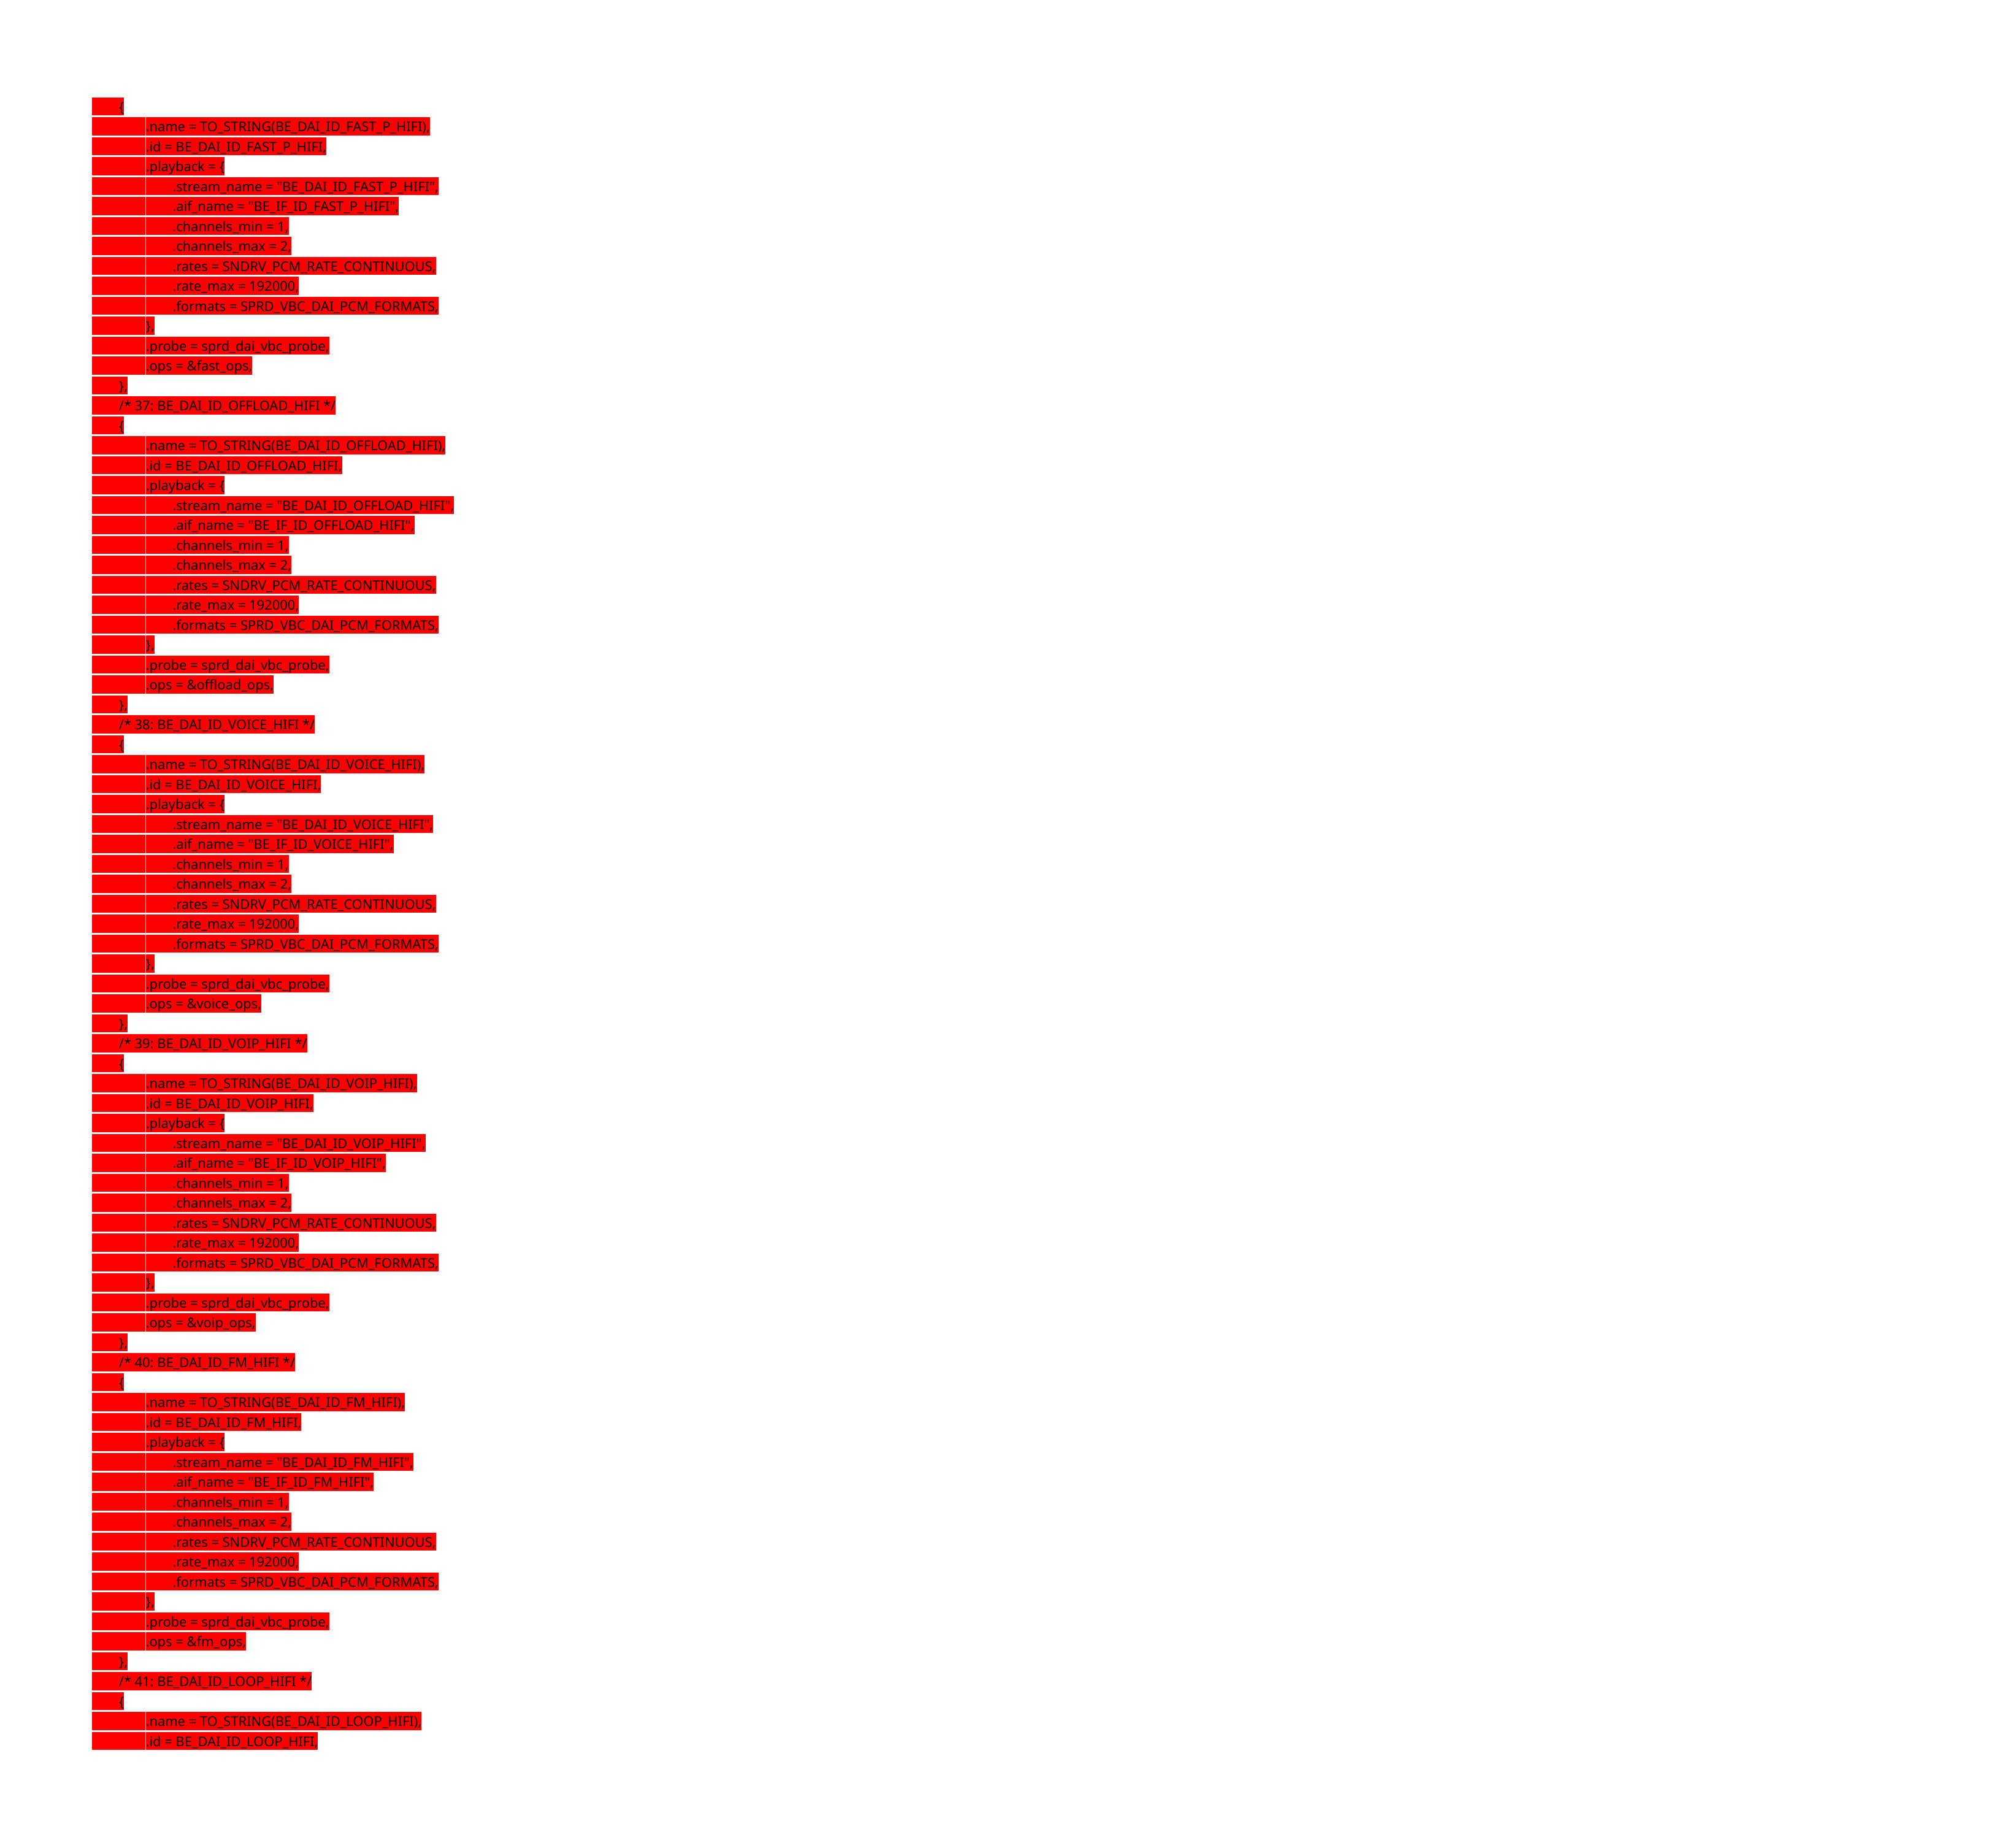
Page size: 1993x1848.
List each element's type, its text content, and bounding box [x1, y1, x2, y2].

text .playback = { [92, 475, 1878, 495]
text .name = TO_STRING(BE_DAI_ID_OFFLOAD_HIFI), [92, 435, 1878, 455]
text { [92, 1372, 1878, 1392]
text .ops = &fm_ops, [92, 1631, 1878, 1651]
text .name = TO_STRING(BE_DAI_ID_VOIP_HIFI), [92, 1073, 1878, 1093]
text .rates = SNDRV_PCM_RATE_CONTINUOUS, [92, 256, 1878, 276]
text .stream_name = "BE_DAI_ID_FAST_P_HIFI", [92, 176, 1878, 196]
text }, [92, 635, 1878, 654]
text .probe = sprd_dai_vbc_probe, [92, 1611, 1878, 1631]
text .aif_name = "BE_IF_ID_VOICE_HIFI", [92, 834, 1878, 854]
text }, [92, 1332, 1878, 1352]
text .rate_max = 192000, [92, 1552, 1878, 1571]
text .channels_max = 2, [92, 874, 1878, 894]
text { [92, 1691, 1878, 1711]
text /* 37: BE_DAI_ID_OFFLOAD_HIFI */ [92, 396, 1878, 415]
text }, [92, 1273, 1878, 1292]
text .formats = SPRD_VBC_DAI_PCM_FORMATS, [92, 296, 1878, 316]
text .formats = SPRD_VBC_DAI_PCM_FORMATS, [92, 1571, 1878, 1592]
text .probe = sprd_dai_vbc_probe, [92, 973, 1878, 994]
text /* 38: BE_DAI_ID_VOICE_HIFI */ [92, 715, 1878, 734]
text }, [92, 1013, 1878, 1033]
text .name = TO_STRING(BE_DAI_ID_LOOP_HIFI), [92, 1711, 1878, 1731]
text .formats = SPRD_VBC_DAI_PCM_FORMATS, [92, 1252, 1878, 1273]
text .rate_max = 192000, [92, 595, 1878, 615]
text .probe = sprd_dai_vbc_probe, [92, 335, 1878, 356]
text { [92, 96, 1878, 117]
text .channels_min = 1, [92, 535, 1878, 555]
text .name = TO_STRING(BE_DAI_ID_VOICE_HIFI), [92, 754, 1878, 774]
text { [92, 734, 1878, 754]
text .formats = SPRD_VBC_DAI_PCM_FORMATS, [92, 615, 1878, 635]
text .id = BE_DAI_ID_FM_HIFI, [92, 1412, 1878, 1432]
text .probe = sprd_dai_vbc_probe, [92, 654, 1878, 675]
text .channels_max = 2, [92, 236, 1878, 256]
text .stream_name = "BE_DAI_ID_FM_HIFI", [92, 1452, 1878, 1472]
text { [92, 1053, 1878, 1073]
text .ops = &voice_ops, [92, 994, 1878, 1013]
text .rates = SNDRV_PCM_RATE_CONTINUOUS, [92, 575, 1878, 595]
text { [92, 415, 1878, 435]
text .rate_max = 192000, [92, 914, 1878, 934]
text .name = TO_STRING(BE_DAI_ID_FM_HIFI), [92, 1392, 1878, 1412]
text .channels_min = 1, [92, 216, 1878, 236]
text }, [92, 694, 1878, 715]
text .channels_min = 1, [92, 854, 1878, 874]
text .rates = SNDRV_PCM_RATE_CONTINUOUS, [92, 1213, 1878, 1233]
text /* 41: BE_DAI_ID_LOOP_HIFI */ [92, 1671, 1878, 1691]
text .name = TO_STRING(BE_DAI_ID_FAST_P_HIFI), [92, 117, 1878, 136]
text .rates = SNDRV_PCM_RATE_CONTINUOUS, [92, 894, 1878, 914]
text .id = BE_DAI_ID_FAST_P_HIFI, [92, 136, 1878, 156]
text .id = BE_DAI_ID_VOICE_HIFI, [92, 774, 1878, 794]
text .rate_max = 192000, [92, 276, 1878, 296]
text .aif_name = "BE_IF_ID_FM_HIFI", [92, 1472, 1878, 1492]
text .stream_name = "BE_DAI_ID_OFFLOAD_HIFI", [92, 495, 1878, 515]
text }, [92, 1592, 1878, 1611]
text }, [92, 1651, 1878, 1671]
text .channels_max = 2, [92, 555, 1878, 575]
text .id = BE_DAI_ID_OFFLOAD_HIFI, [92, 455, 1878, 475]
text .rates = SNDRV_PCM_RATE_CONTINUOUS, [92, 1532, 1878, 1552]
text .aif_name = "BE_IF_ID_OFFLOAD_HIFI", [92, 515, 1878, 535]
text /* 39: BE_DAI_ID_VOIP_HIFI */ [92, 1033, 1878, 1053]
text .channels_min = 1, [92, 1492, 1878, 1512]
text .playback = { [92, 156, 1878, 176]
text }, [92, 375, 1878, 396]
text .channels_max = 2, [92, 1193, 1878, 1213]
text .stream_name = "BE_DAI_ID_VOIP_HIFI", [92, 1133, 1878, 1153]
text }, [92, 316, 1878, 335]
text .aif_name = "BE_IF_ID_FAST_P_HIFI", [92, 196, 1878, 216]
text .probe = sprd_dai_vbc_probe, [92, 1292, 1878, 1313]
text .channels_max = 2, [92, 1512, 1878, 1532]
text .ops = &offload_ops, [92, 675, 1878, 694]
text .ops = &voip_ops, [92, 1313, 1878, 1332]
text }, [92, 954, 1878, 973]
text .id = BE_DAI_ID_LOOP_HIFI, [92, 1731, 1878, 1751]
text .formats = SPRD_VBC_DAI_PCM_FORMATS, [92, 934, 1878, 954]
text /* 40: BE_DAI_ID_FM_HIFI */ [92, 1352, 1878, 1372]
text .playback = { [92, 1113, 1878, 1133]
text .rate_max = 192000, [92, 1233, 1878, 1252]
text .id = BE_DAI_ID_VOIP_HIFI, [92, 1093, 1878, 1113]
text .ops = &fast_ops, [92, 356, 1878, 375]
text .channels_min = 1, [92, 1173, 1878, 1193]
text .stream_name = "BE_DAI_ID_VOICE_HIFI", [92, 814, 1878, 834]
text .aif_name = "BE_IF_ID_VOIP_HIFI", [92, 1153, 1878, 1173]
text .playback = { [92, 1432, 1878, 1452]
text .playback = { [92, 794, 1878, 814]
